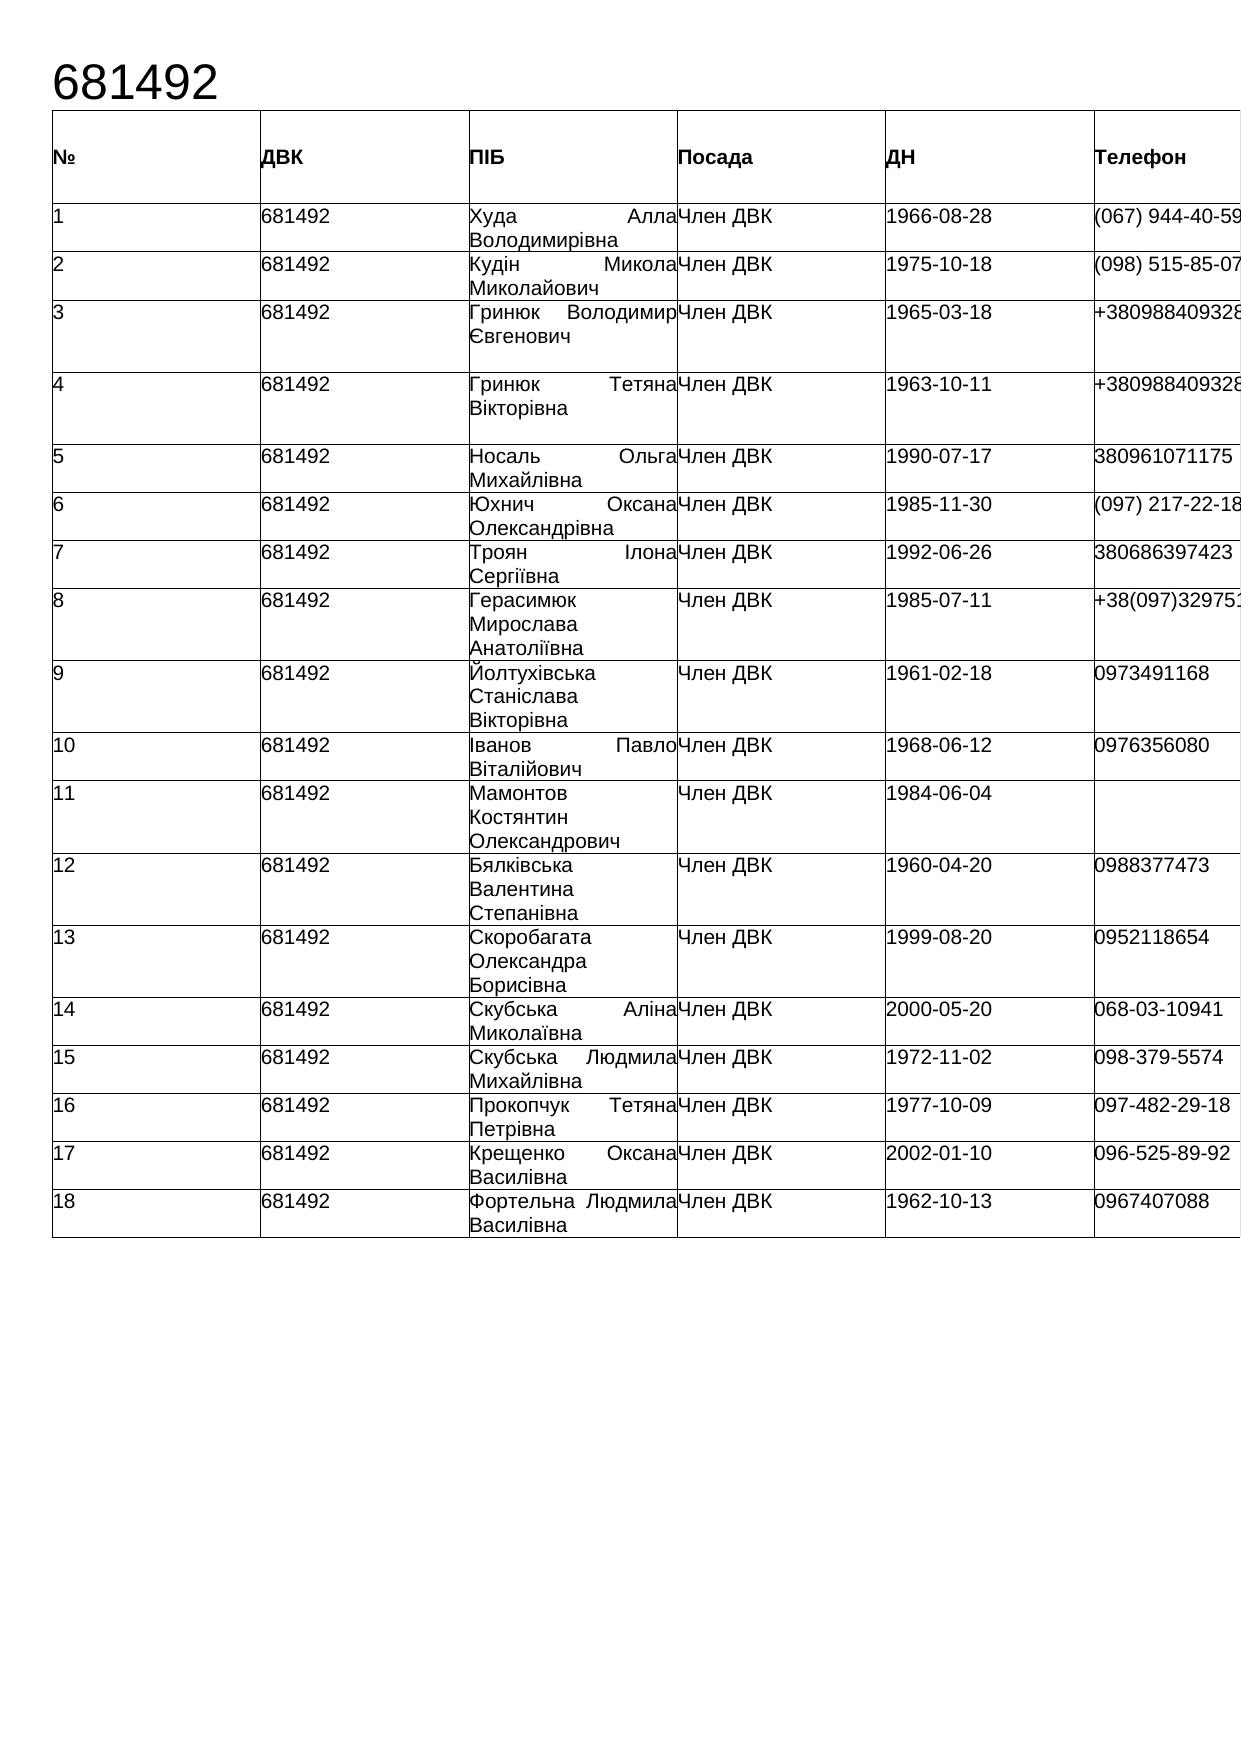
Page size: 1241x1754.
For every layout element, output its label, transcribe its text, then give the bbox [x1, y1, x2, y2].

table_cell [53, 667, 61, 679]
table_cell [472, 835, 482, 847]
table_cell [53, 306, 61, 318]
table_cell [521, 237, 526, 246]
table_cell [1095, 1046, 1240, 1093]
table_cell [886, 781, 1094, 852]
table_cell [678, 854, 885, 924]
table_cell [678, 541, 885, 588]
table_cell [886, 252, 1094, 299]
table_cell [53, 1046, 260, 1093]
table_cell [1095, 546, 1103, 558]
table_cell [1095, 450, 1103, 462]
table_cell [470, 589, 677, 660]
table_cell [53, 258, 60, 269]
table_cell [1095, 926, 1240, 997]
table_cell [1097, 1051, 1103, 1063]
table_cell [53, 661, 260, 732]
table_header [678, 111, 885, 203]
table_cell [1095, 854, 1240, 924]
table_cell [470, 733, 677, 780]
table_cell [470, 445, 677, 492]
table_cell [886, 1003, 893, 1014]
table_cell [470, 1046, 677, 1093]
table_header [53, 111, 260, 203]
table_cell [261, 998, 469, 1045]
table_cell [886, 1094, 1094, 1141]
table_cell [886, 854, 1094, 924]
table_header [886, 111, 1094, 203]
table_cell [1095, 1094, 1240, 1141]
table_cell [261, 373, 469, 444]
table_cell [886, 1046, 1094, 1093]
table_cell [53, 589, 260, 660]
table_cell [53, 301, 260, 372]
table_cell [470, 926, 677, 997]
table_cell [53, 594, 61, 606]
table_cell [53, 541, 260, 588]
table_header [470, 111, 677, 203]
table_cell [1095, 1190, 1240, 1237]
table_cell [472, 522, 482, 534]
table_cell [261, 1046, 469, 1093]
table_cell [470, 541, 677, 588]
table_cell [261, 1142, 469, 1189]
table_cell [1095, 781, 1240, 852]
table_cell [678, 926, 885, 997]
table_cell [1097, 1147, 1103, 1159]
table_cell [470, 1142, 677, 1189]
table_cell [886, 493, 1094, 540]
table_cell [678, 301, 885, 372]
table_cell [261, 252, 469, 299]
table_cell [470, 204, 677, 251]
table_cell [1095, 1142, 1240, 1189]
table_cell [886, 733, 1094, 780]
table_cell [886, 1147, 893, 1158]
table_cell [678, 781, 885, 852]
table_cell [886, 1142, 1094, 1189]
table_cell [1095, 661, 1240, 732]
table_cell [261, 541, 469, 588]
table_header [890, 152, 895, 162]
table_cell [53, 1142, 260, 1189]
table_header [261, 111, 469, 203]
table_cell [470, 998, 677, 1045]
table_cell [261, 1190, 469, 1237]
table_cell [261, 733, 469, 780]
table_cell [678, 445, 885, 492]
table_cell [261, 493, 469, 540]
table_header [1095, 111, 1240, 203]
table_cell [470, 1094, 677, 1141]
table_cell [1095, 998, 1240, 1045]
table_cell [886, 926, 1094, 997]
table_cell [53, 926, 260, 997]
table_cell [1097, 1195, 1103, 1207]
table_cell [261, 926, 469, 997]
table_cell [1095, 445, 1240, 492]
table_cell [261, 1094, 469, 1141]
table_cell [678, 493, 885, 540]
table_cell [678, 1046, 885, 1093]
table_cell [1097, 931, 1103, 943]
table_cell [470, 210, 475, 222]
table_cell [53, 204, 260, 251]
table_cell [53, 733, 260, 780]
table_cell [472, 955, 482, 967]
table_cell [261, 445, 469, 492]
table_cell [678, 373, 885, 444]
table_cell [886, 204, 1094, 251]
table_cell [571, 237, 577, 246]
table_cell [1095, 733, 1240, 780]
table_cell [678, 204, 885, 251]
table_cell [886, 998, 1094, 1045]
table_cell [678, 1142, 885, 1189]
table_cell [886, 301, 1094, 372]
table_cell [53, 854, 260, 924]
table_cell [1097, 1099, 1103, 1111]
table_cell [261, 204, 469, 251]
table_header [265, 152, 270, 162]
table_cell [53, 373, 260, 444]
text 681492 [52, 52, 1188, 109]
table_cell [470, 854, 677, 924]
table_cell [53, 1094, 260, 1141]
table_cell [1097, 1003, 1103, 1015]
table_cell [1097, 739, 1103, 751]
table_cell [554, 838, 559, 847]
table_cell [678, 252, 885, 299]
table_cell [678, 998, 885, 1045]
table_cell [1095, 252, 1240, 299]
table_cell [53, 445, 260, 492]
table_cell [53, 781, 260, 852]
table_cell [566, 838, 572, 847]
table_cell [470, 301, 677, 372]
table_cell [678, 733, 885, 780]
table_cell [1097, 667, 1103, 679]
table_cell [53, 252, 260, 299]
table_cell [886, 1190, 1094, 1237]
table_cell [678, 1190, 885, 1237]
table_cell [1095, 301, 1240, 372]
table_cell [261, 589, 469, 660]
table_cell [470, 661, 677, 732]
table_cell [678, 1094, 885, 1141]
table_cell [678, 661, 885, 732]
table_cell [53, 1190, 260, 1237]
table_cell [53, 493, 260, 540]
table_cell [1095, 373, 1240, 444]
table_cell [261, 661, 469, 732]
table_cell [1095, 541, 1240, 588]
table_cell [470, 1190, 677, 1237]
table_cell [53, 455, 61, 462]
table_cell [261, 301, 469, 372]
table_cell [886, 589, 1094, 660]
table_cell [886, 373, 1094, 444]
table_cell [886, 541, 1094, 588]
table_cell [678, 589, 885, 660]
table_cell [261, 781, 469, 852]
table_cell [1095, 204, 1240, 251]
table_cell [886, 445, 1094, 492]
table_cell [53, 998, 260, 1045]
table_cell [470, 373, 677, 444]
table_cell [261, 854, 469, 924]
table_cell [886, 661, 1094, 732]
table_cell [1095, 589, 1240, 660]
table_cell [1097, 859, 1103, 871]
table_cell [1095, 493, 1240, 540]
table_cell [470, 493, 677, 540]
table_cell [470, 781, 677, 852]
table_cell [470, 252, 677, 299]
